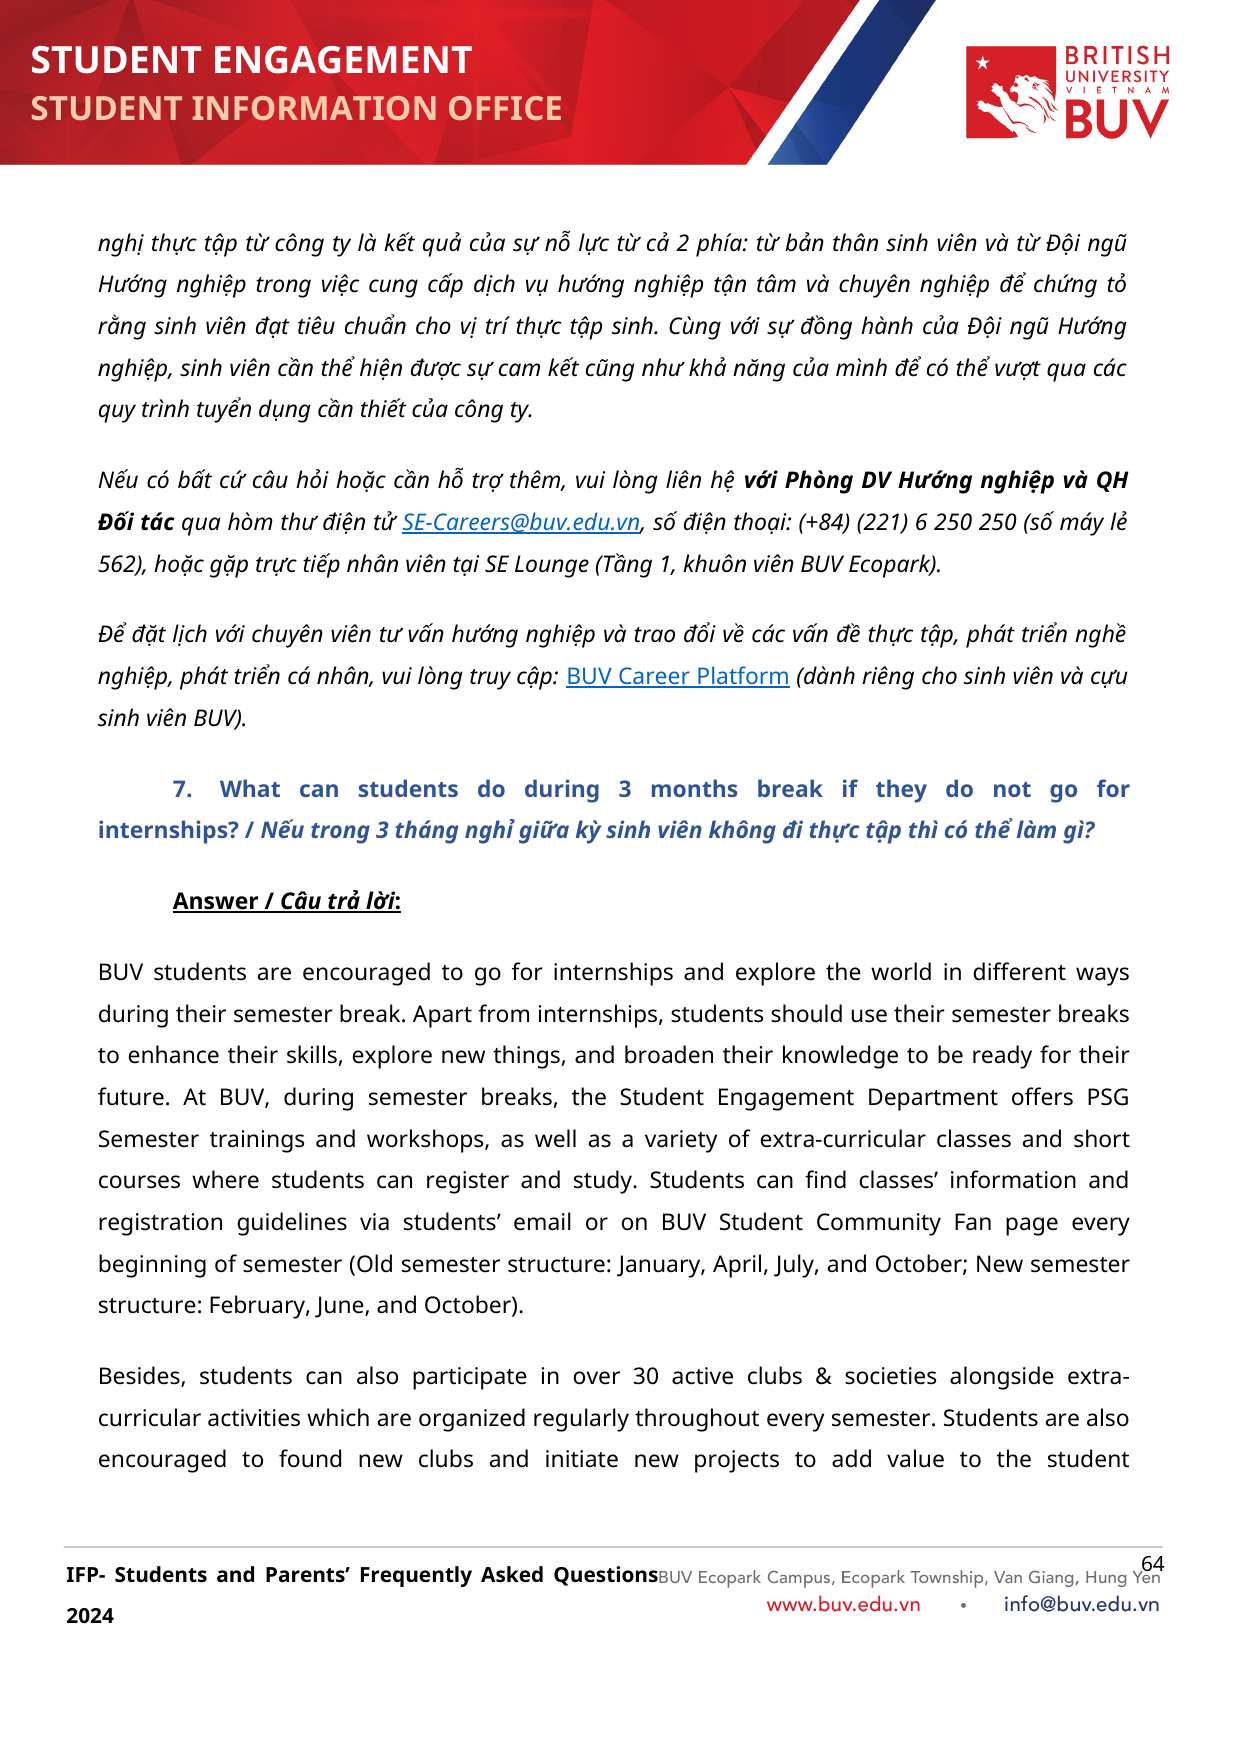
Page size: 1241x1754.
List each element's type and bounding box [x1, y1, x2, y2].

picture [0, 0, 1240, 166]
picture [0, 1544, 1234, 1679]
